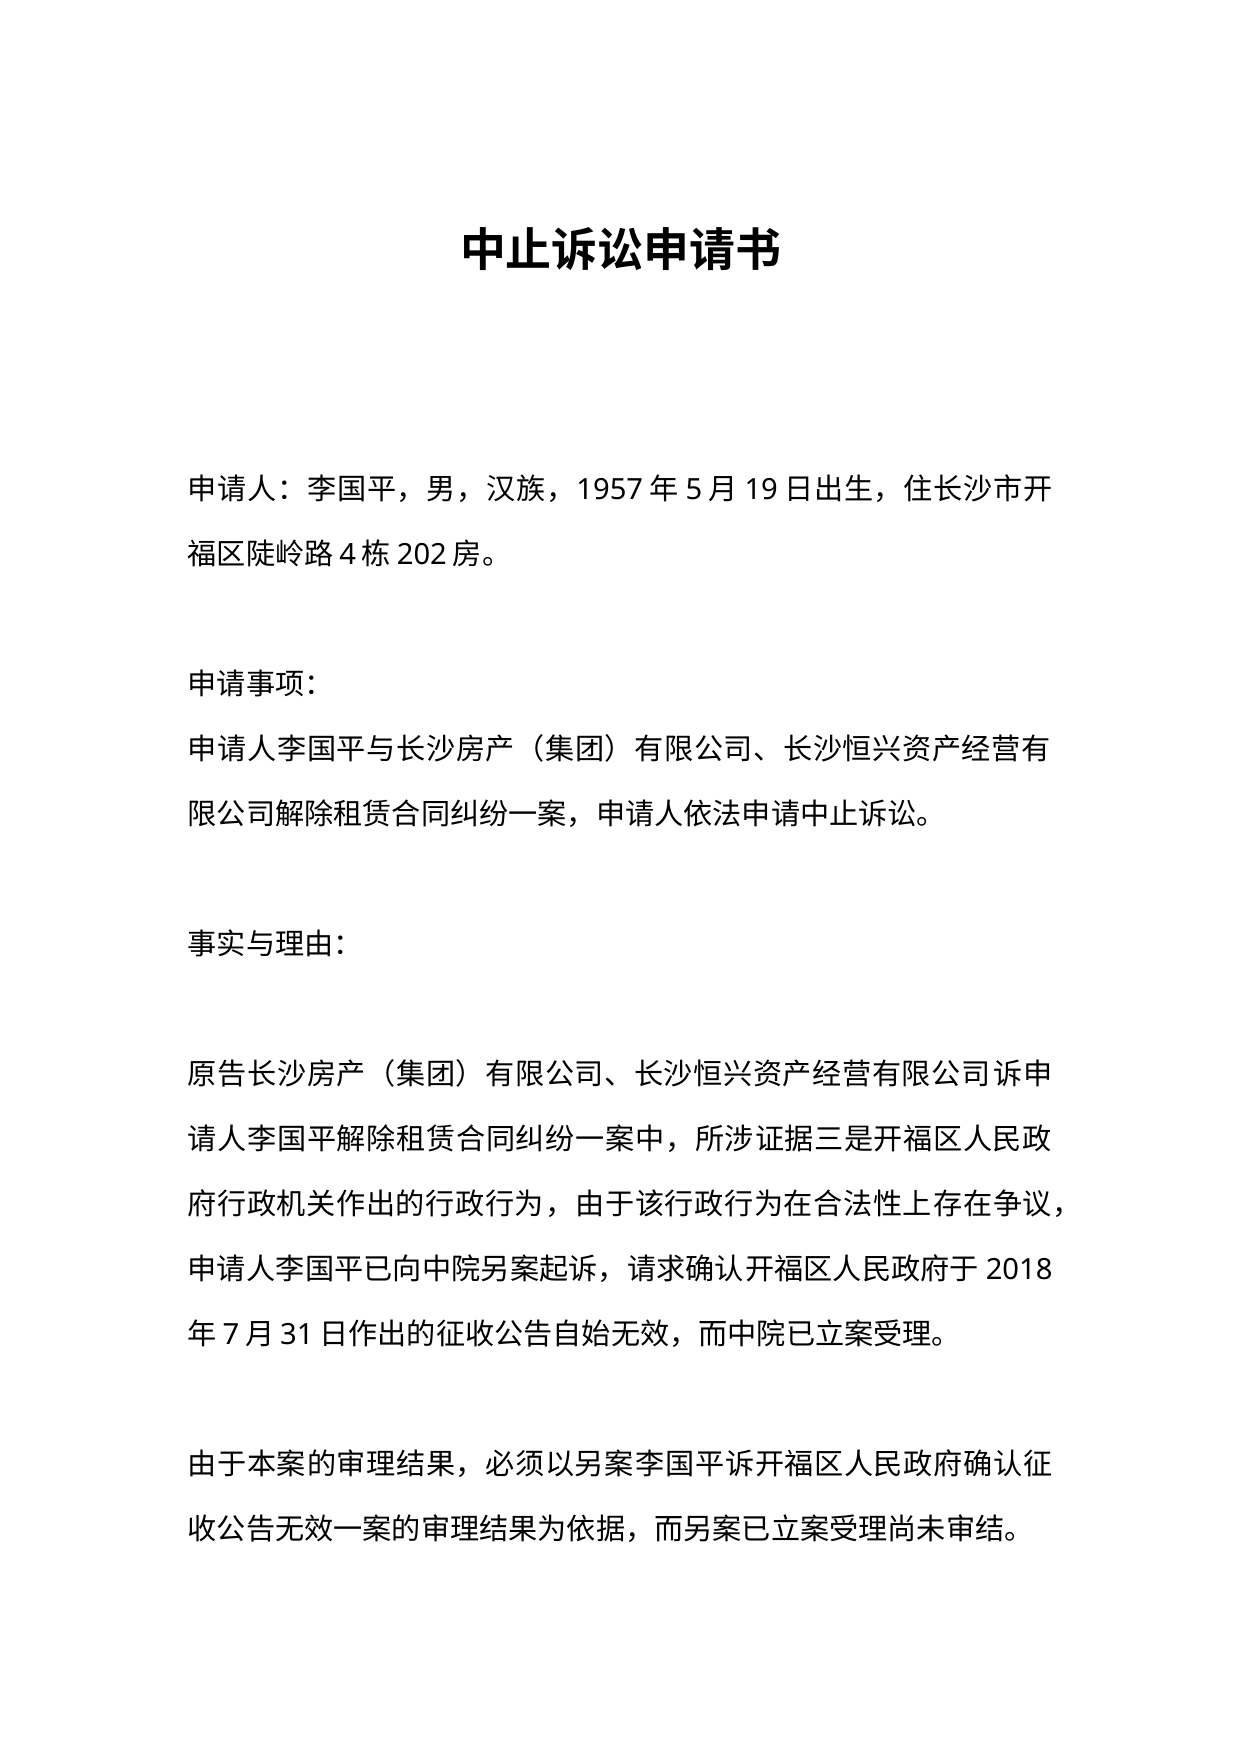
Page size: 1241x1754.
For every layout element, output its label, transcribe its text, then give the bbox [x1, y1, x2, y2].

subtitle 中止诉讼申请书 [187, 197, 1053, 295]
text 申请人：李国平，男，汉族，1957年5月19日出生，住长沙市开福区陡岭路4栋202房。 [187, 454, 1053, 584]
text 申请事项： [187, 649, 1053, 714]
text 事实与理由： [187, 909, 1053, 974]
text 申请人李国平与长沙房产（集团）有限公司、长沙恒兴资产经营有限公司解除租赁合同纠纷一案，申请人依法申请中止诉讼。 [187, 714, 1053, 844]
text 原告长沙房产（集团）有限公司、长沙恒兴资产经营有限公司诉申请人李国平解除租赁合同纠纷一案中，所涉证据三是开福区人民政府行政机关作出的行政行为，由于该行政行为在合法性上存在争议，申请人李国平已向中院另案起诉，请求确认开福区人民政府于2018年7月31日作出的征收公告自始无效，而中院已立案受理。 [187, 1039, 1053, 1364]
text 由于本案的审理结果，必须以另案李国平诉开福区人民政府确认征收公告无效一案的审理结果为依据，而另案已立案受理尚未审结。 [187, 1429, 1053, 1559]
